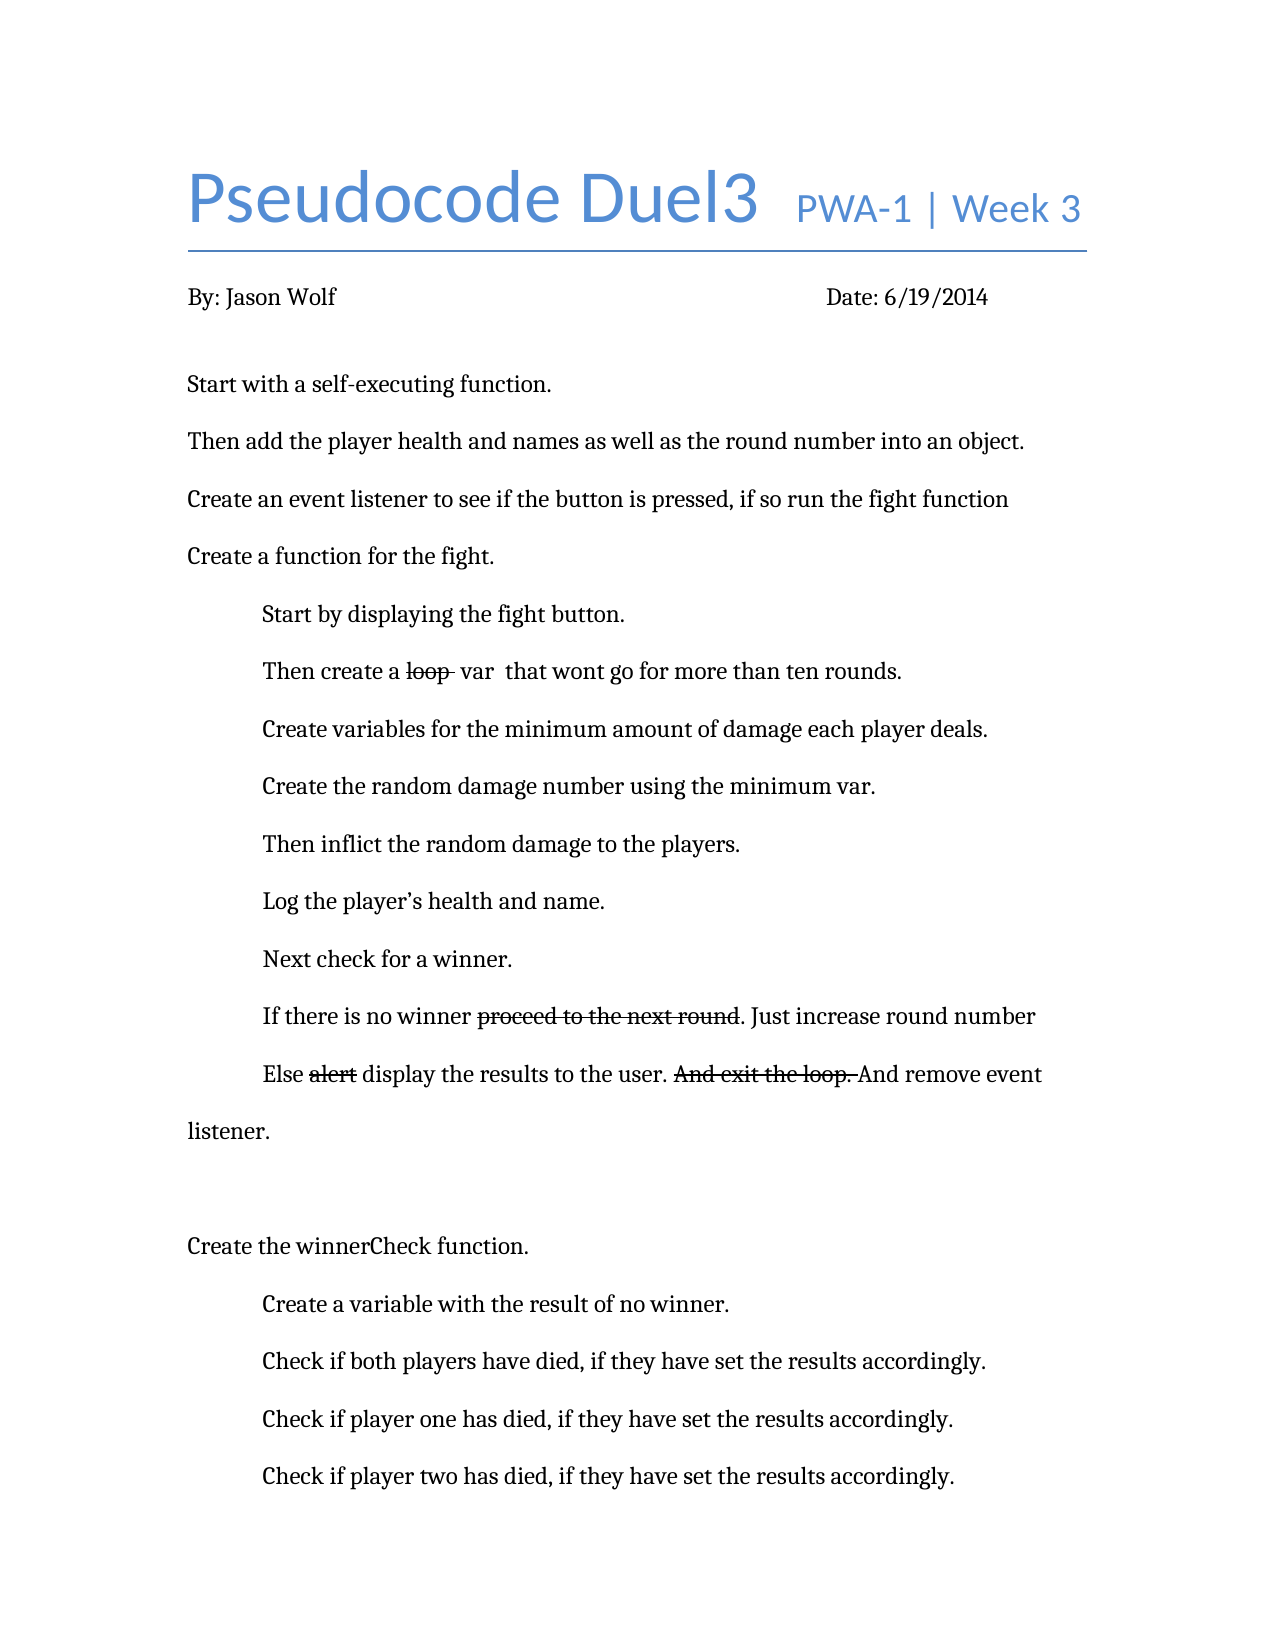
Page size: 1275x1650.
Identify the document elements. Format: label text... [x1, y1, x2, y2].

text Else alert display the results to the user. And exit the loop. And remove event listener. [187, 1059, 1087, 1146]
text Create a function for the fight. [187, 542, 1087, 571]
text Start with a self-executing function. [187, 369, 1087, 398]
text Next check for a winner. [187, 944, 1087, 973]
text Then add the player health and names as well as the round number into an object. [187, 427, 1087, 456]
text Check if both players have died, if they have set the results accordingly. [187, 1347, 1087, 1376]
text By: Jason Wolf Date: 6/19/2014 [187, 283, 1087, 312]
text Then create a loop var that wont go for more than ten rounds. [187, 657, 1087, 686]
text Create an event listener to see if the button is pressed, if so run the fight function [187, 484, 1087, 513]
text Check if player two has died, if they have set the results accordingly. [187, 1462, 1087, 1491]
text Check if player one has died, if they have set the results accordingly. [187, 1404, 1087, 1433]
text Create a variable with the result of no winner. [187, 1289, 1087, 1318]
text If there is no winner proceed to the next round. Just increase round number [187, 1002, 1087, 1031]
text Create variables for the minimum amount of damage each player deals. [187, 714, 1087, 743]
text Start by displaying the fight button. [187, 599, 1087, 628]
text Then inflict the random damage to the players. [187, 829, 1087, 858]
text Create the winnerCheck function. [187, 1232, 1087, 1261]
title Pseudocode Duel3 PWA-1 | Week 3 [187, 150, 1087, 252]
text Create the random damage number using the minimum var. [187, 772, 1087, 801]
text Log the player’s health and name. [187, 887, 1087, 916]
